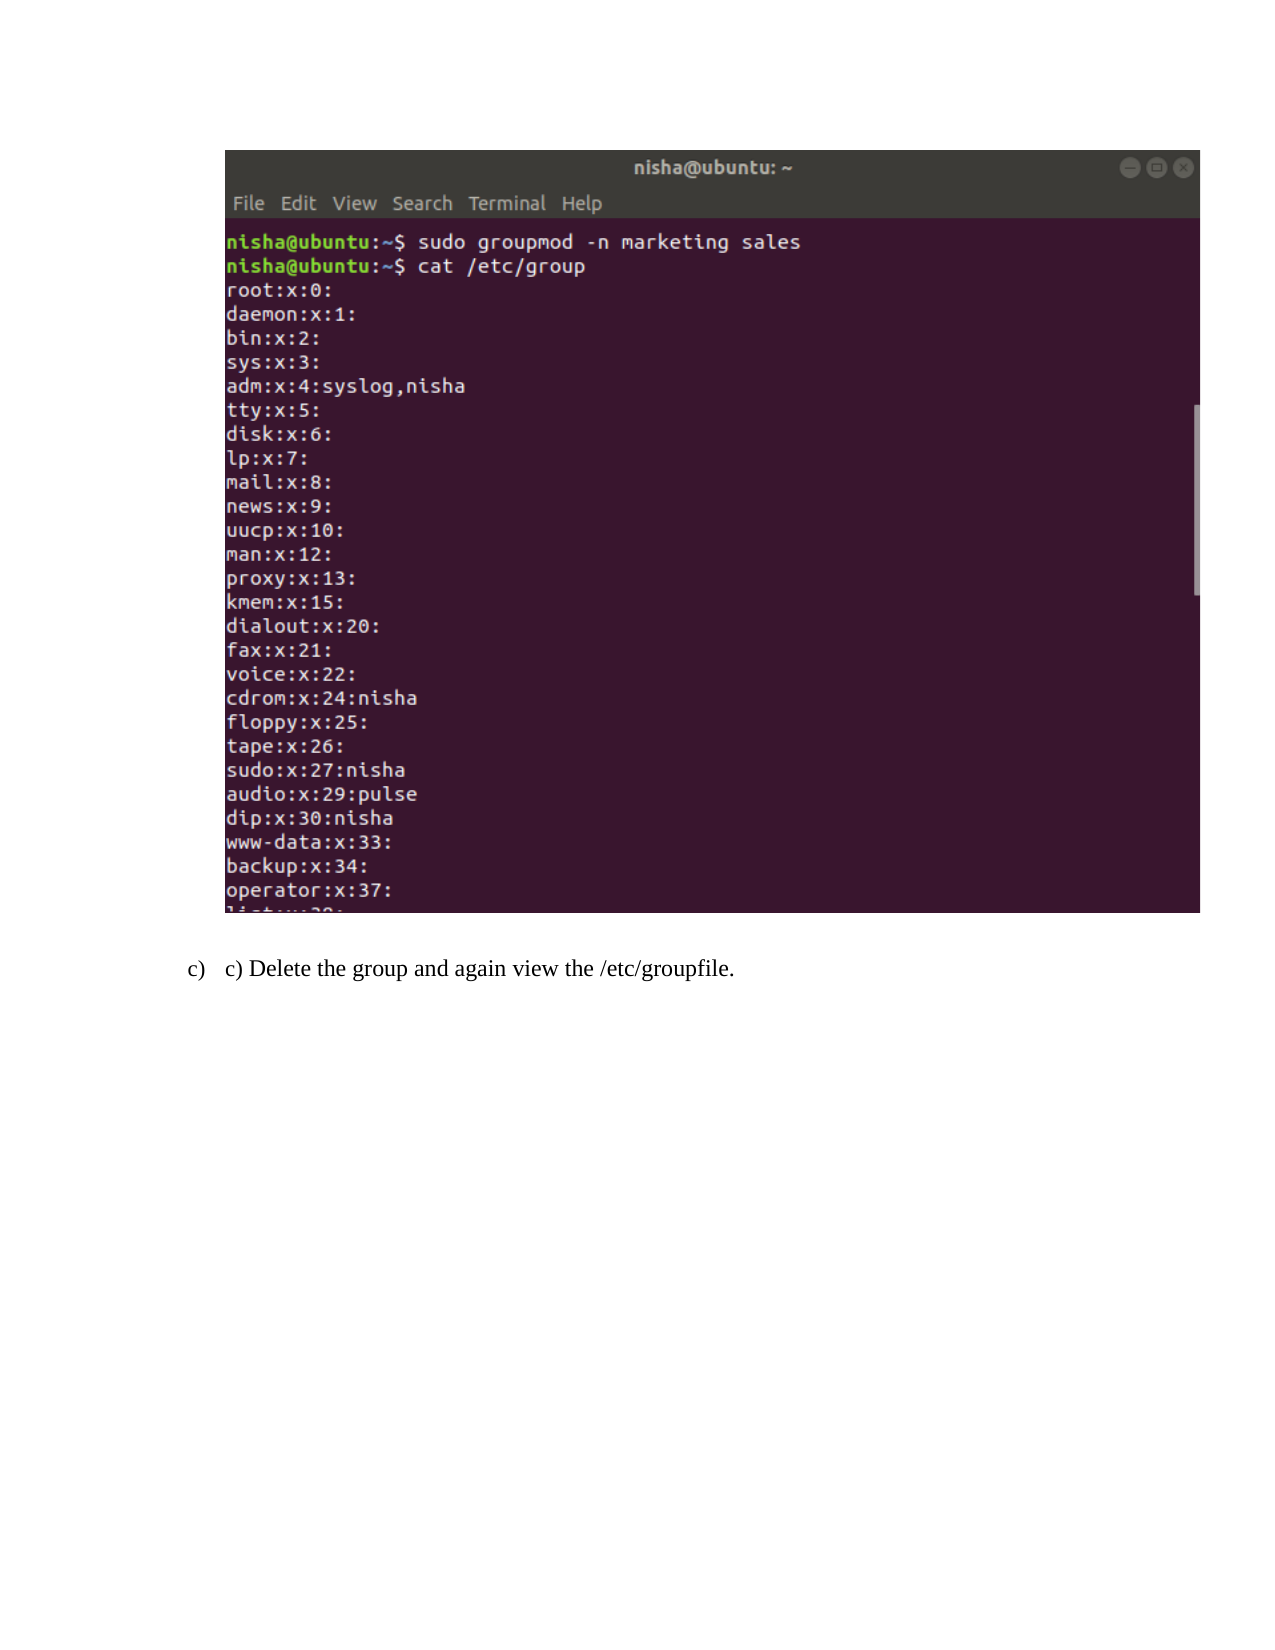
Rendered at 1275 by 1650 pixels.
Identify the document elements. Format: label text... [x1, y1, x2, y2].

picture [225, 150, 1200, 913]
list c) Delete the group and again view the /etc/groupfile. [187, 954, 1125, 982]
